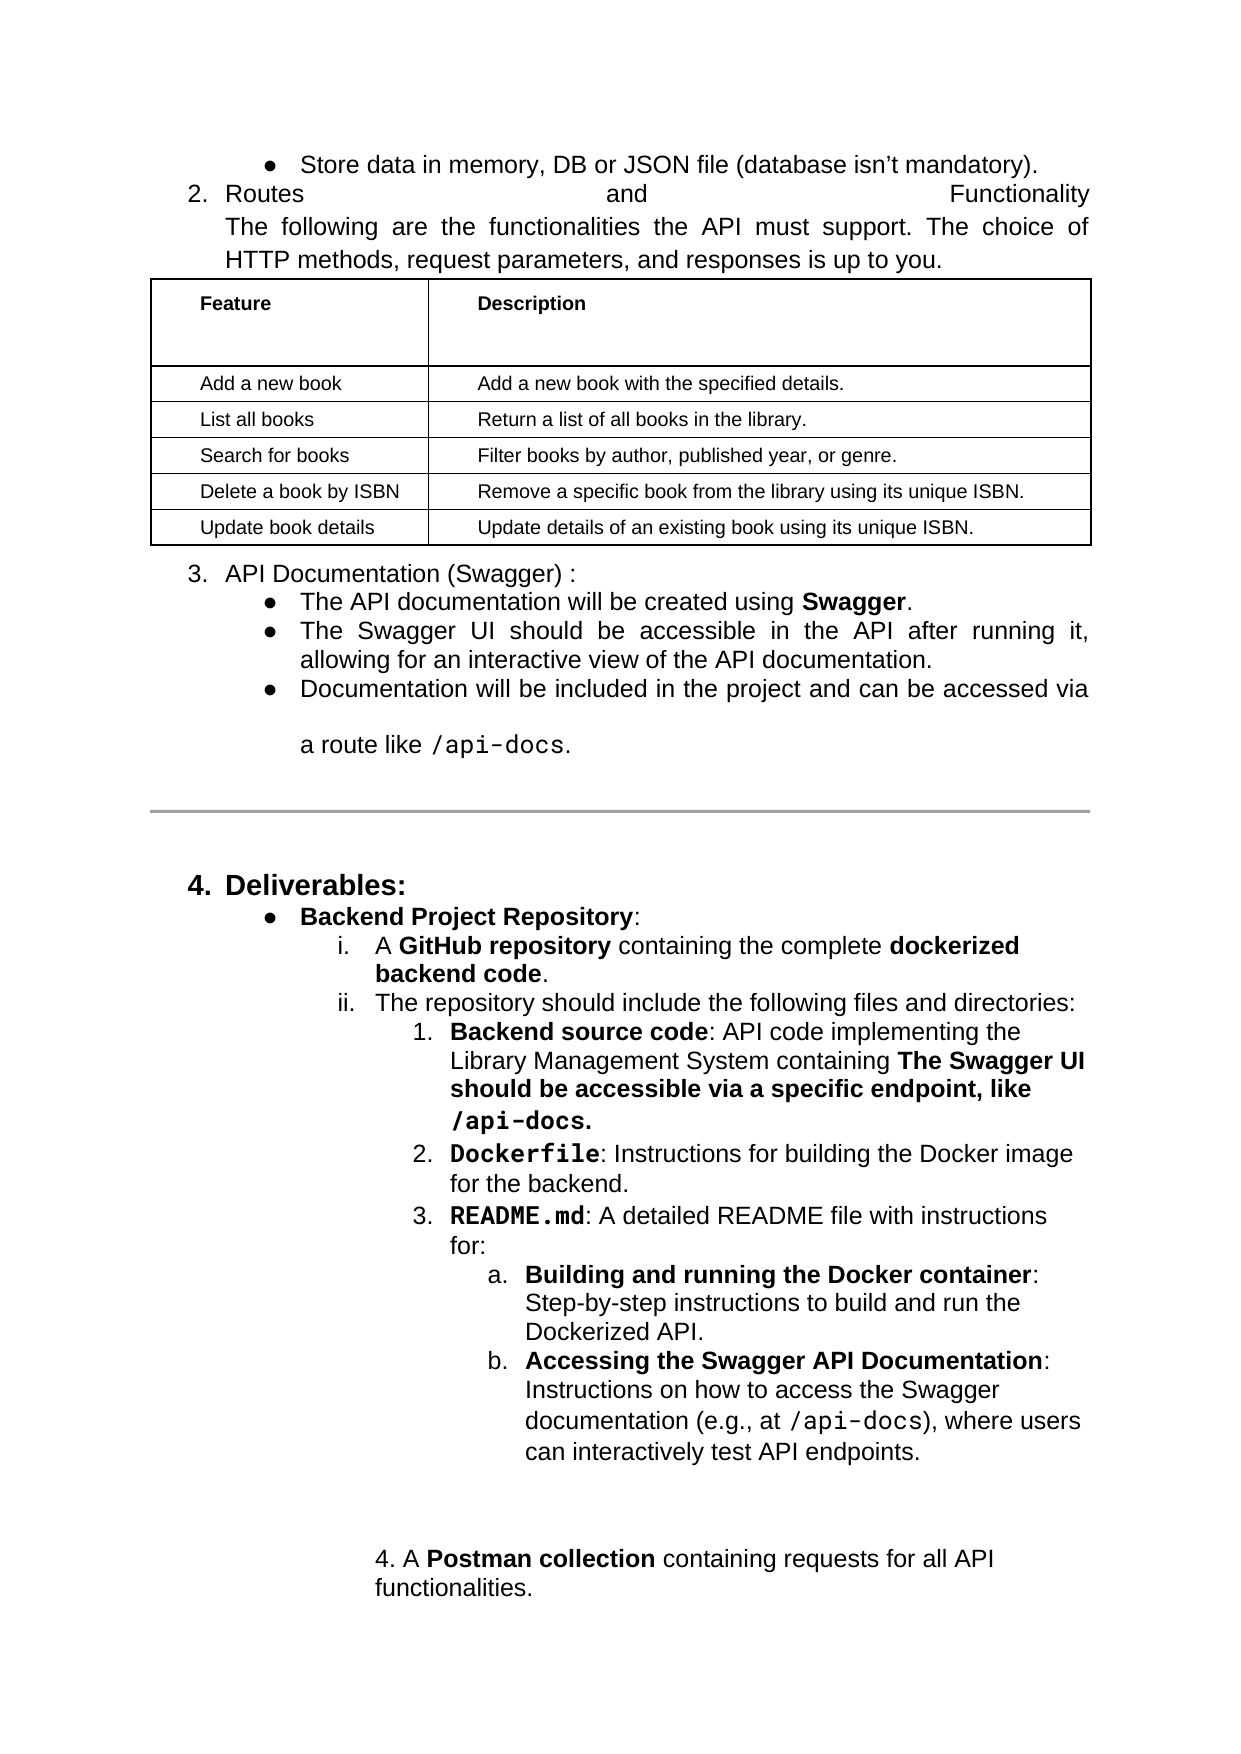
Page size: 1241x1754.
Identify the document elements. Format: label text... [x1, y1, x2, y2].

list Accessing the Swagger API Documentation: Instructions on how to access the Swagger documentation (e.g., at /api-docs), where users can interactively test API endpoints. [487, 1346, 1090, 1465]
table_cell Add a new book with the specified details. [429, 367, 1090, 401]
table_header Description [429, 280, 1090, 365]
list The repository should include the following files and directories: [337, 988, 1090, 1017]
list README.md: A detailed README file with instructions for: [412, 1198, 1090, 1260]
list The API documentation will be created using Swagger. [262, 587, 1090, 616]
list A GitHub repository containing the complete dockerized backend code. [337, 931, 1090, 988]
list Backend Project Repository: [262, 902, 1090, 931]
list Store data in memory, DB or JSON file (database isn’t mandatory). [262, 150, 1090, 179]
list Backend source code: API code implementing the Library Management System containing The Swagger UI should be accessible via a specific endpoint, like /api-docs. [412, 1017, 1090, 1136]
list Routes and Functionality The following are the functionalities the API must support. The choice of HTTP methods, request parameters, and responses is up to you. [187, 179, 1090, 273]
table_cell Delete a book by ISBN [152, 474, 428, 508]
list API Documentation (Swagger) : [187, 559, 1090, 587]
list The Swagger UI should be accessible in the API after running it, allowing for an interactive view of the API documentation. [262, 616, 1090, 674]
table_cell Filter books by author, published year, or genre. [429, 438, 1090, 472]
table_cell List all books [152, 402, 428, 437]
list Deliverables: [187, 868, 1090, 902]
table_cell Update book details [152, 510, 428, 544]
table_header Feature [152, 280, 428, 365]
list Building and running the Docker container: Step-by-step instructions to build and run the Dockerized API. [487, 1260, 1090, 1346]
table_cell Search for books [152, 438, 428, 472]
text 4. A Postman collection containing requests for all API functionalities. [375, 1544, 1090, 1601]
list Documentation will be included in the project and can be accessed via a route like /api-docs. [262, 674, 1090, 760]
table_cell Remove a specific book from the library using its unique ISBN. [429, 474, 1090, 508]
table_cell Return a list of all books in the library. [429, 402, 1090, 437]
list Dockerfile: Instructions for building the Docker image for the backend. [412, 1136, 1090, 1198]
table_cell Update details of an existing book using its unique ISBN. [429, 510, 1090, 544]
table_cell Add a new book [152, 367, 428, 401]
